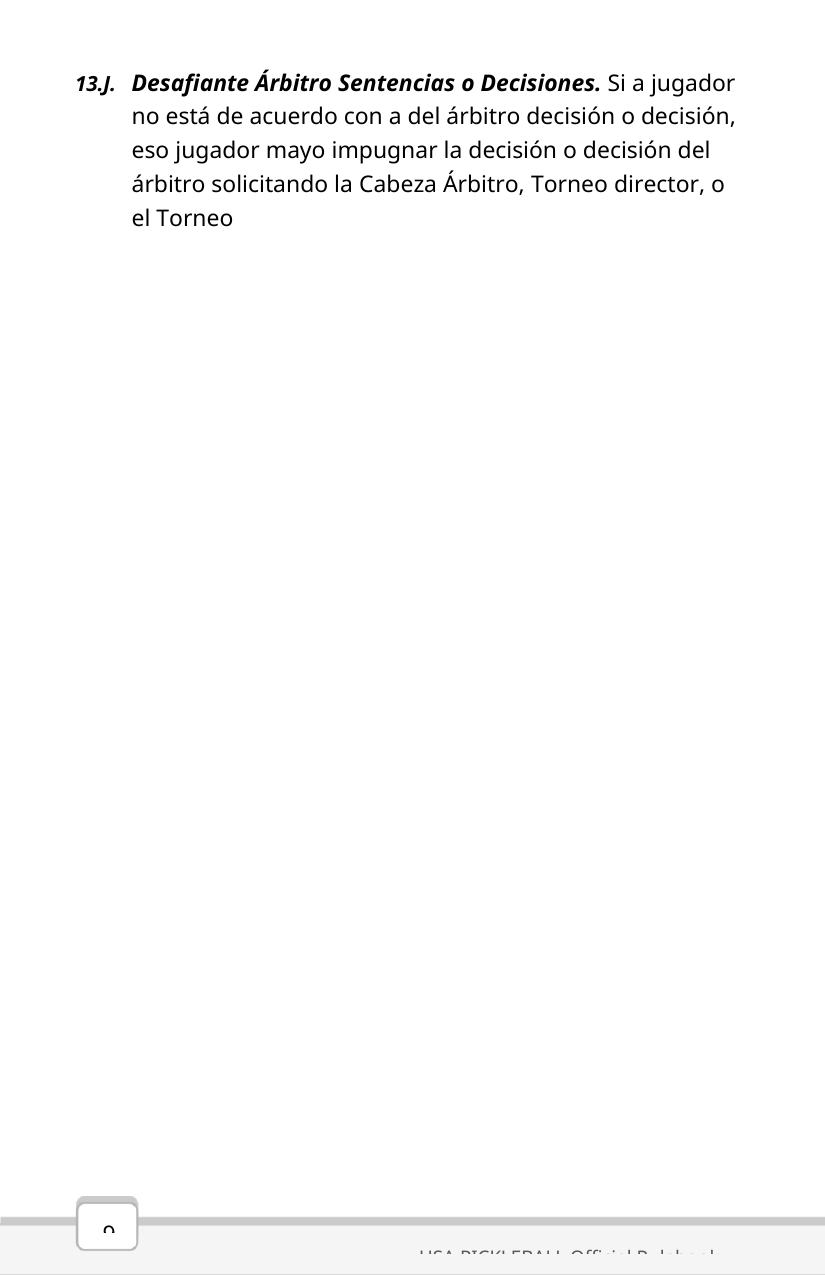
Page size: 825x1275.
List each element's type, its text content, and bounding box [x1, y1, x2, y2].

text no está de acuerdo con a del árbitro decisión o decisión, eso jugador mayo impugnar la decisión o decisión del árbitro solicitando la Cabeza Árbitro, Torneo director, o el Torneo [131, 100, 736, 233]
picture [0, 1196, 825, 1275]
list Desafiante Árbitro Sentencias o Decisiones. Si a jugador [75, 67, 825, 98]
